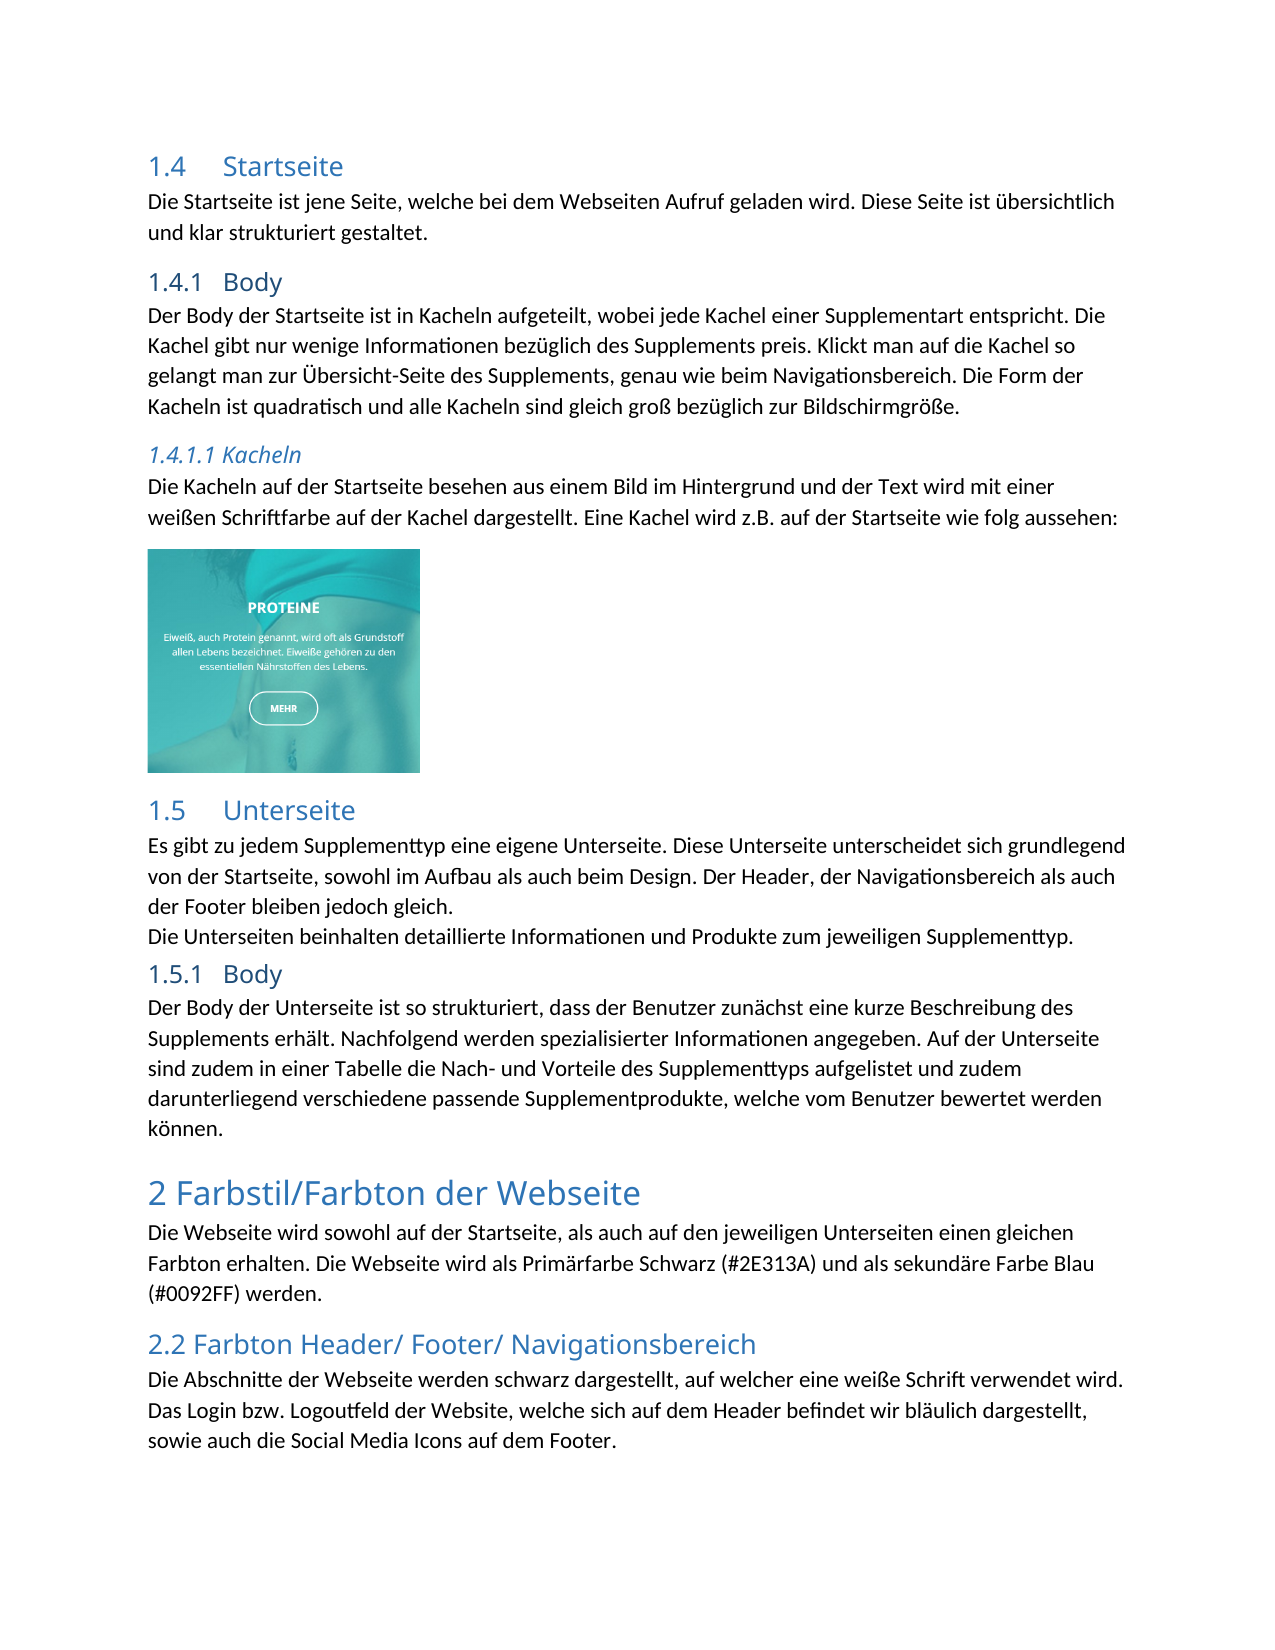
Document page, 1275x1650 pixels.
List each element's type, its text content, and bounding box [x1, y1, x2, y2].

text Die Unterseiten beinhalten detaillierte Informationen und Produkte zum jeweiligen Supplementtyp. [148, 922, 1127, 950]
subtitle Startseite [148, 148, 1127, 184]
text Der Body der Unterseite ist so strukturiert, dass der Benutzer zunächst eine kurze Beschreibung des Supplements erhält. Nachfolgend werden spezialisierter Informationen angegeben. Auf der Unterseite sind zudem in einer Tabelle die Nach- und Vorteile des Supplementtyps aufgelistet und zudem darunterliegend verschiedene passende Supplementprodukte, welche vom Benutzer bewertet werden können. [148, 993, 1127, 1142]
subtitle 2 Farbstil/Farbton der Webseite [148, 1169, 1127, 1215]
text Die Kacheln auf der Startseite besehen aus einem Bild im Hintergrund und der Text wird mit einer weißen Schriftfarbe auf der Kachel dargestellt. Eine Kachel wird z.B. auf der Startseite wie folg aussehen: [148, 472, 1127, 531]
text Die Startseite ist jene Seite, welche bei dem Webseiten Aufruf geladen wird. Diese Seite ist übersichtlich und klar strukturiert gestaltet. [148, 187, 1127, 246]
subtitle Body [148, 957, 1127, 991]
subtitle Body [148, 264, 1127, 298]
text Die Webseite wird sowohl auf der Startseite, als auch auf den jeweiligen Unterseiten einen gleichen Farbton erhalten. Die Webseite wird als Primärfarbe Schwarz (#2E313A) und als sekundäre Farbe Blau (#0092FF) werden. [148, 1218, 1127, 1307]
subtitle Unterseite [148, 792, 1127, 829]
text Es gibt zu jedem Supplementtyp eine eigene Unterseite. Diese Unterseite unterscheidet sich grundlegend von der Startseite, sowohl im Aufbau als auch beim Design. Der Header, der Navigationsbereich als auch der Footer bleiben jedoch gleich. [148, 832, 1127, 920]
subtitle 1.4.1.1 Kacheln [148, 439, 1127, 470]
text Der Body der Startseite ist in Kacheln aufgeteilt, wobei jede Kachel einer Supplementart entspricht. Die Kachel gibt nur wenige Informationen bezüglich des Supplements preis. Klickt man auf die Kachel so gelangt man zur Übersicht-Seite des Supplements, genau wie beim Navigationsbereich. Die Form der Kacheln ist quadratisch und alle Kacheln sind gleich groß bezüglich zur Bildschirmgröße. [148, 301, 1127, 420]
text Die Abschnitte der Webseite werden schwarz dargestellt, auf welcher eine weiße Schrift verwendet wird. Das Login bzw. Logoutfeld der Website, welche sich auf dem Header befindet wir bläulich dargestellt, sowie auch die Social Media Icons auf dem Footer. [148, 1366, 1127, 1454]
subtitle 2.2 Farbton Header/ Footer/ Navigationsbereich [148, 1326, 1127, 1363]
picture [147, 549, 420, 773]
